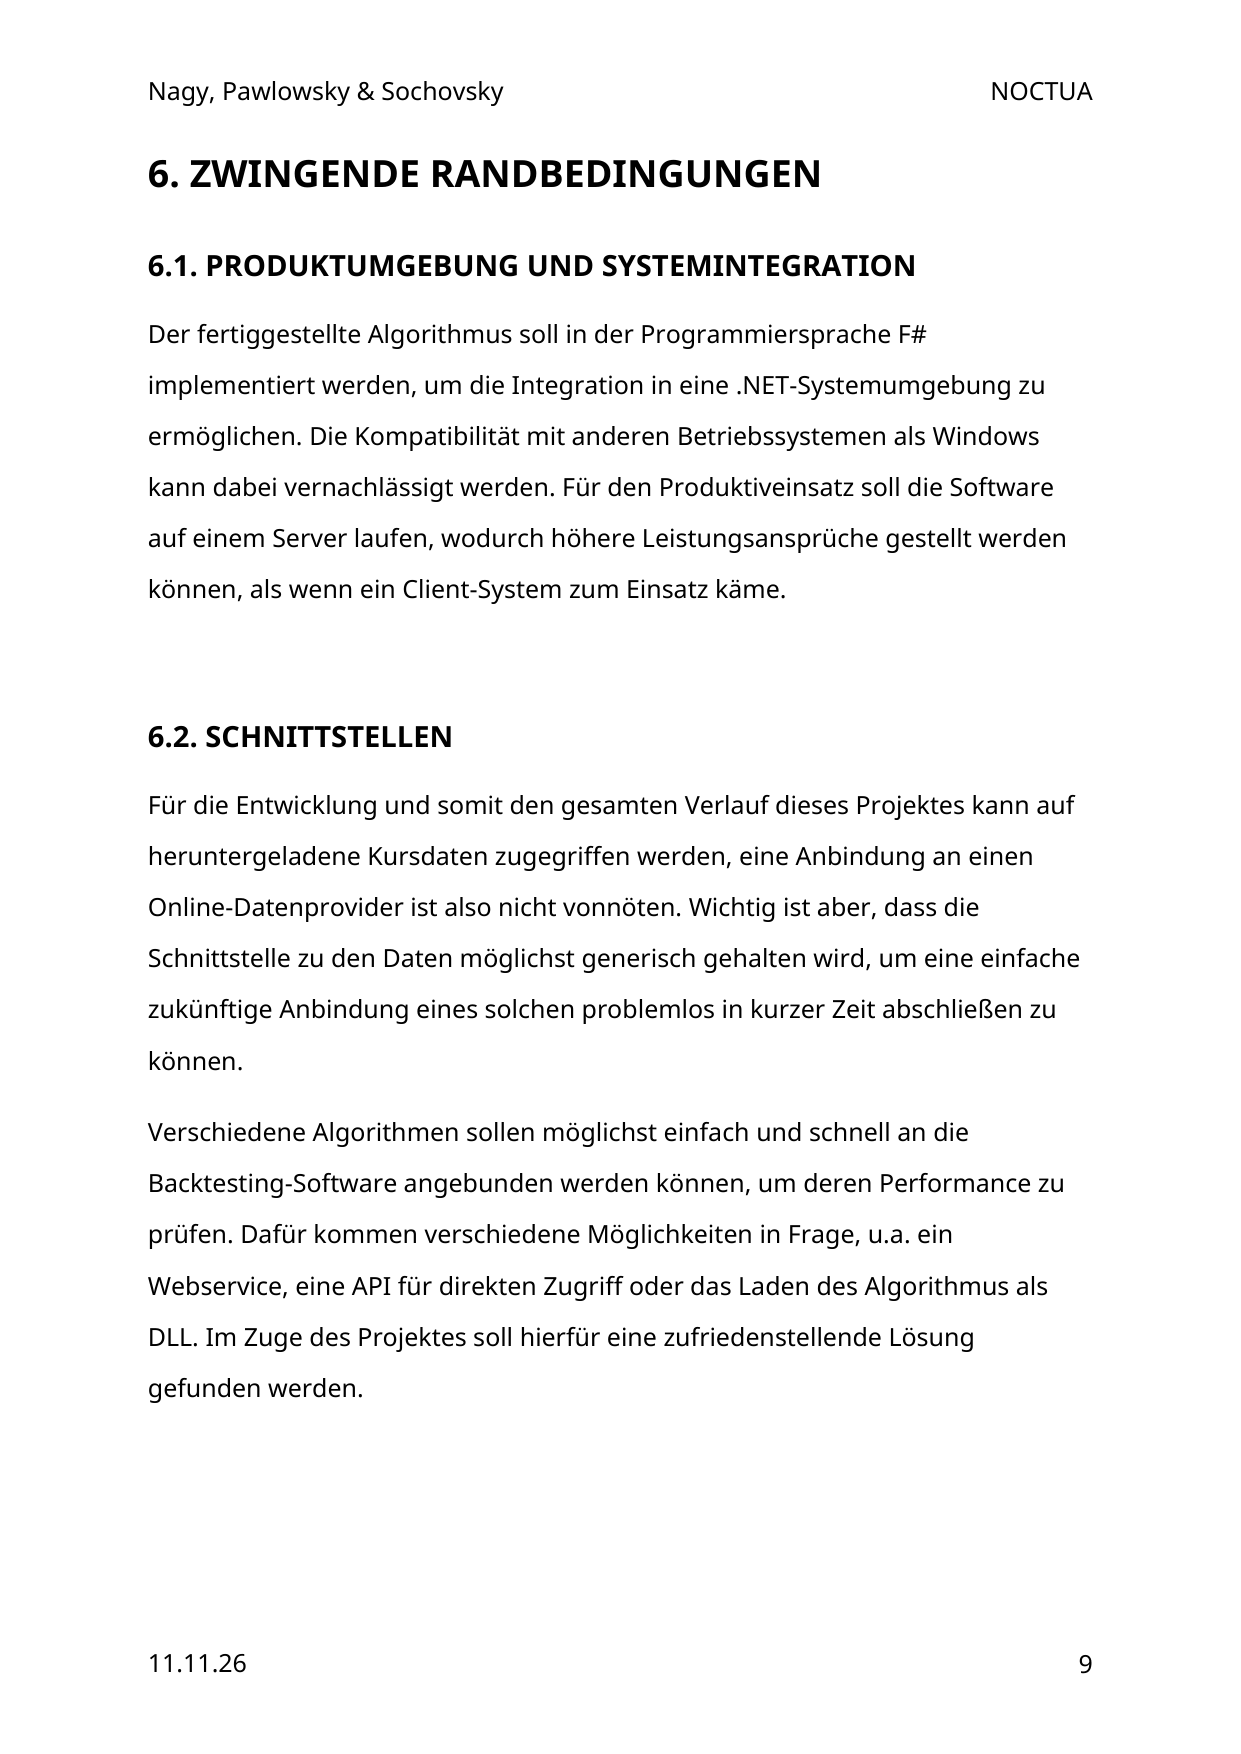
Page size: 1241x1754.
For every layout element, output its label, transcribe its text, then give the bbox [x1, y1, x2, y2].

text Der fertiggestellte Algorithmus soll in der Programmiersprache F# implementiert werden, um die Integration in eine .NET-Systemumgebung zu ermöglichen. Die Kompatibilität mit anderen Betriebssystemen als Windows kann dabei vernachlässigt werden. Für den Produktiveinsatz soll die Software auf einem Server laufen, wodurch höhere Leistungsansprüche gestellt werden können, als wenn ein Client-System zum Einsatz käme. [148, 317, 1093, 606]
subtitle Schnittstellen [148, 716, 1093, 756]
text Für die Entwicklung und somit den gesamten Verlauf dieses Projektes kann auf heruntergeladene Kursdaten zugegriffen werden, eine Anbindung an einen Online-Datenprovider ist also nicht vonnöten. Wichtig ist aber, dass die Schnittstelle zu den Daten möglichst generisch gehalten wird, um eine einfache zukünftige Anbindung eines solchen problemlos in kurzer Zeit abschließen zu können. [148, 788, 1093, 1077]
text Verschiedene Algorithmen sollen möglichst einfach und schnell an die Backtesting-Software angebunden werden können, um deren Performance zu prüfen. Dafür kommen verschiedene Möglichkeiten in Frage, u.a. ein Webservice, eine API für direkten Zugriff oder das Laden des Algorithmus als DLL. Im Zuge des Projektes soll hierfür eine zufriedenstellende Lösung gefunden werden. [148, 1115, 1093, 1404]
subtitle Zwingende Randbedingungen [148, 148, 1093, 199]
subtitle Produktumgebung und Systemintegration [148, 245, 1093, 285]
